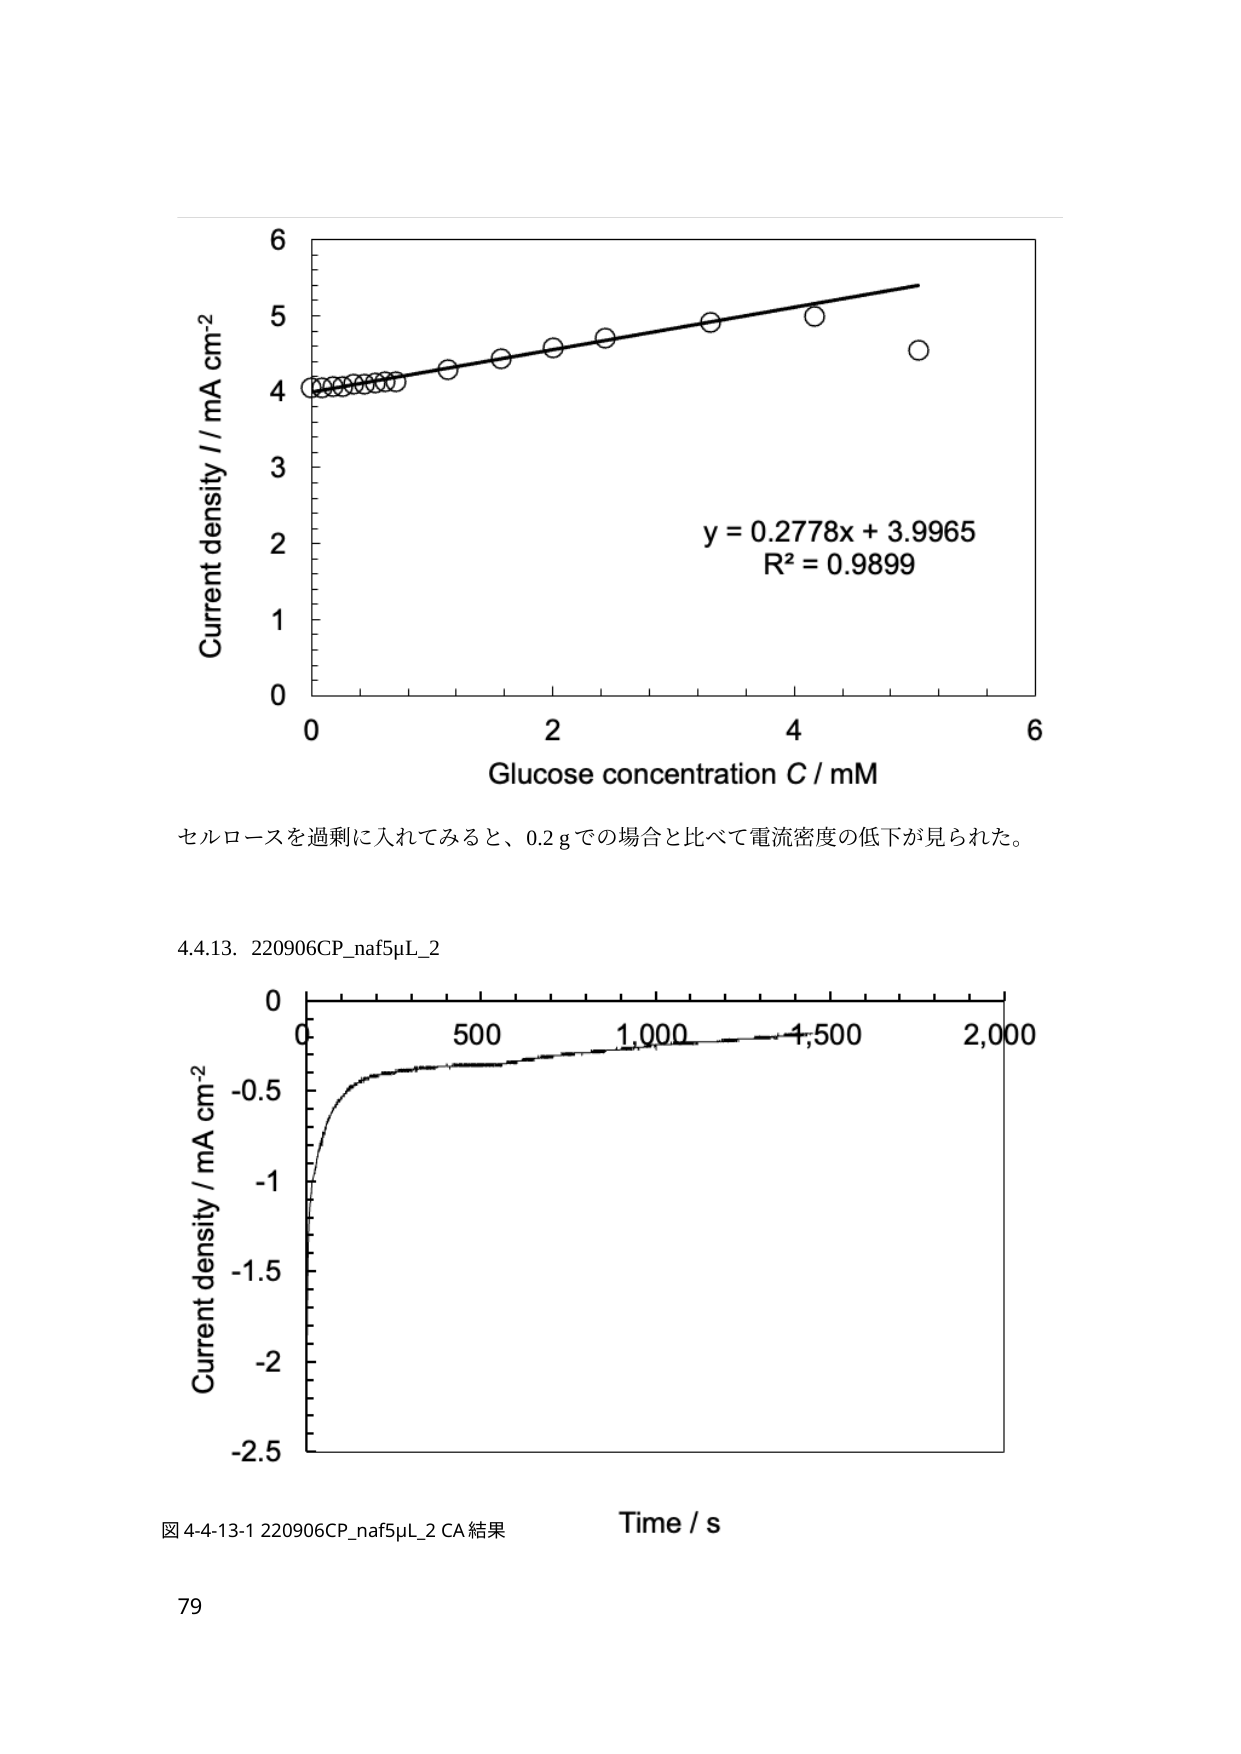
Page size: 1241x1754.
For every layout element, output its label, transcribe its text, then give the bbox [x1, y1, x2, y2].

text セルロースを過剰に入れてみると、0.2 gでの場合と比べて電流密度の低下が見られた。 [177, 817, 1063, 854]
list 220906CP_naf5μL_2 [177, 929, 1063, 966]
picture [177, 216, 1063, 796]
picture [177, 966, 1063, 1545]
